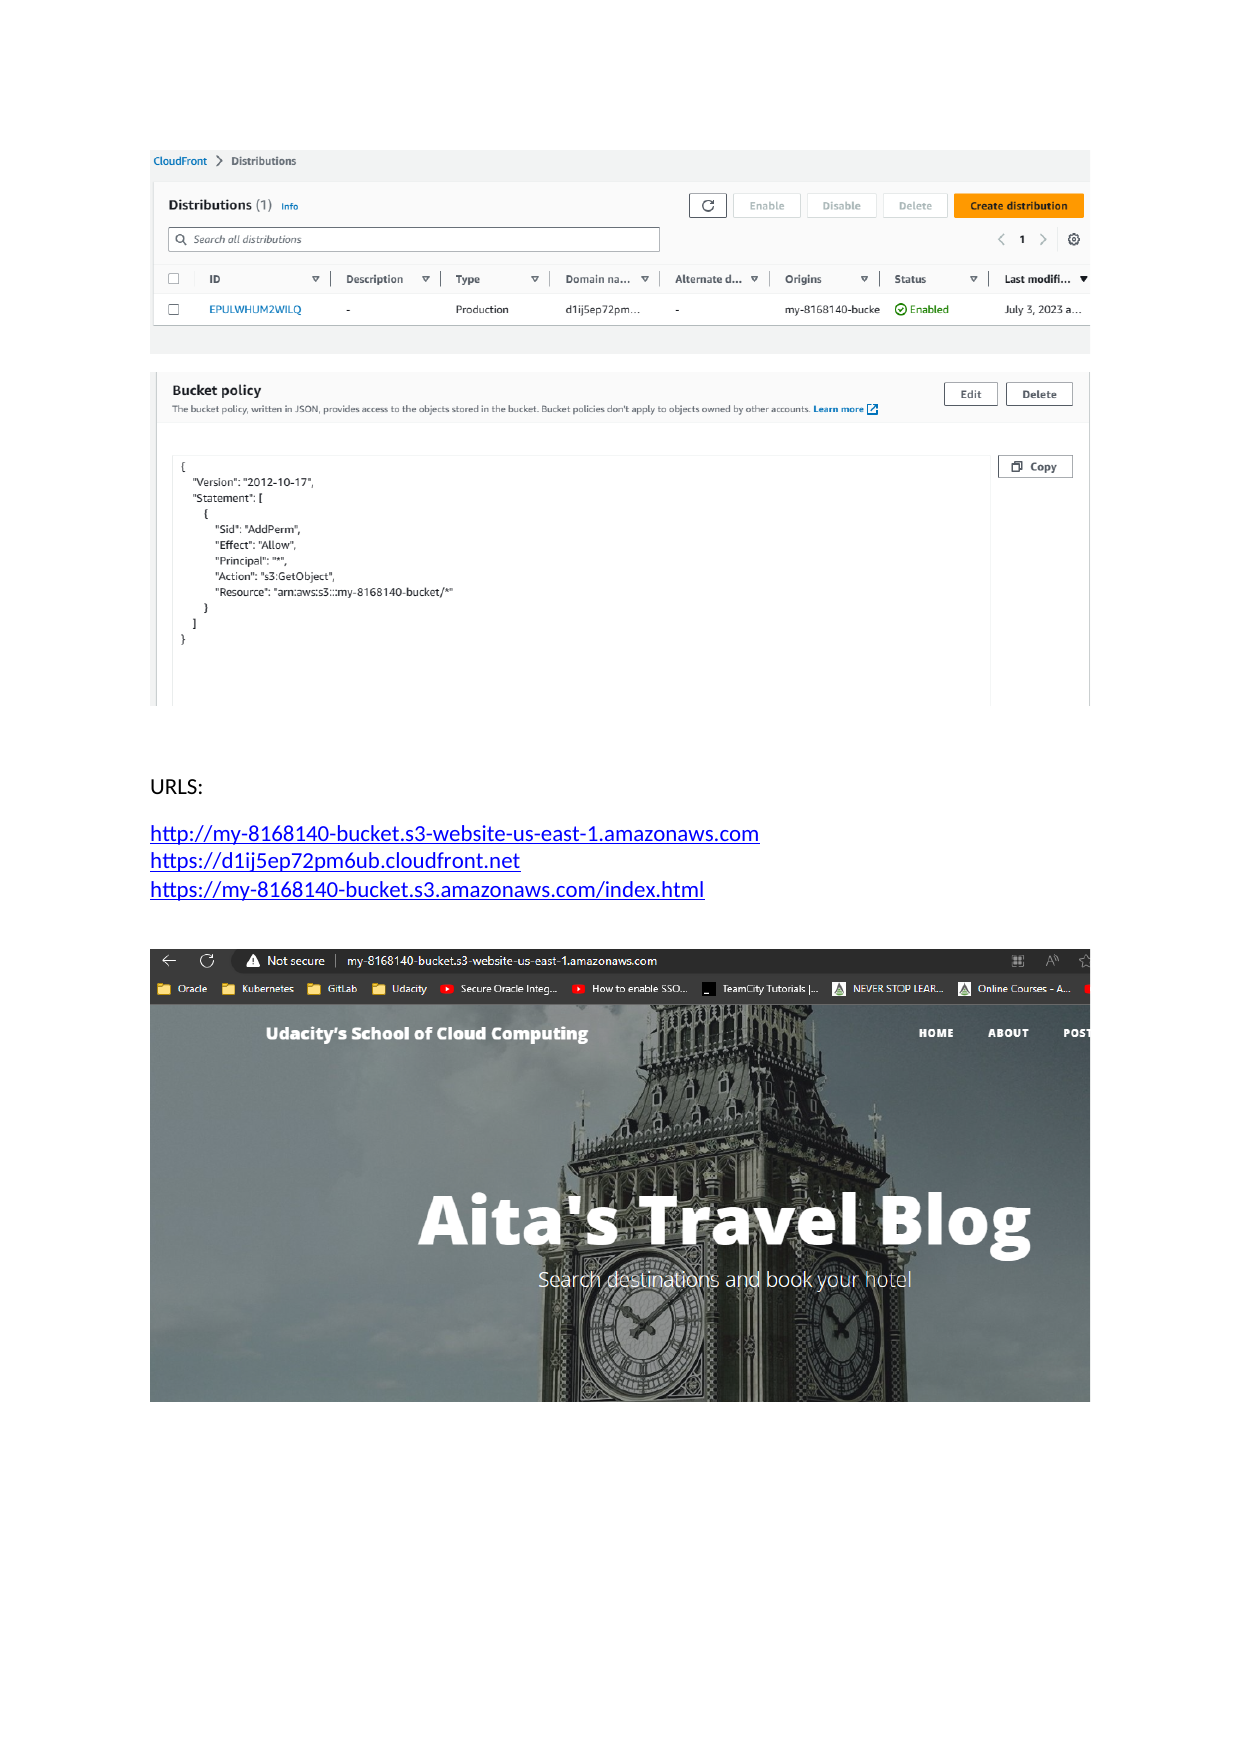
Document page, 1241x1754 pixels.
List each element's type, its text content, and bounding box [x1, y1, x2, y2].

picture [150, 949, 1091, 1402]
text https://my-8168140-bucket.s3.amazonaws.com/index.html [150, 875, 1090, 903]
text https://d1ij5ep72pm6ub.cloudfront.net [150, 847, 1090, 875]
text http://my-8168140-bucket.s3-website-us-east-1.amazonaws.com [150, 819, 1090, 847]
picture [150, 372, 1091, 706]
text URLS: [150, 772, 1090, 800]
picture [150, 150, 1091, 354]
